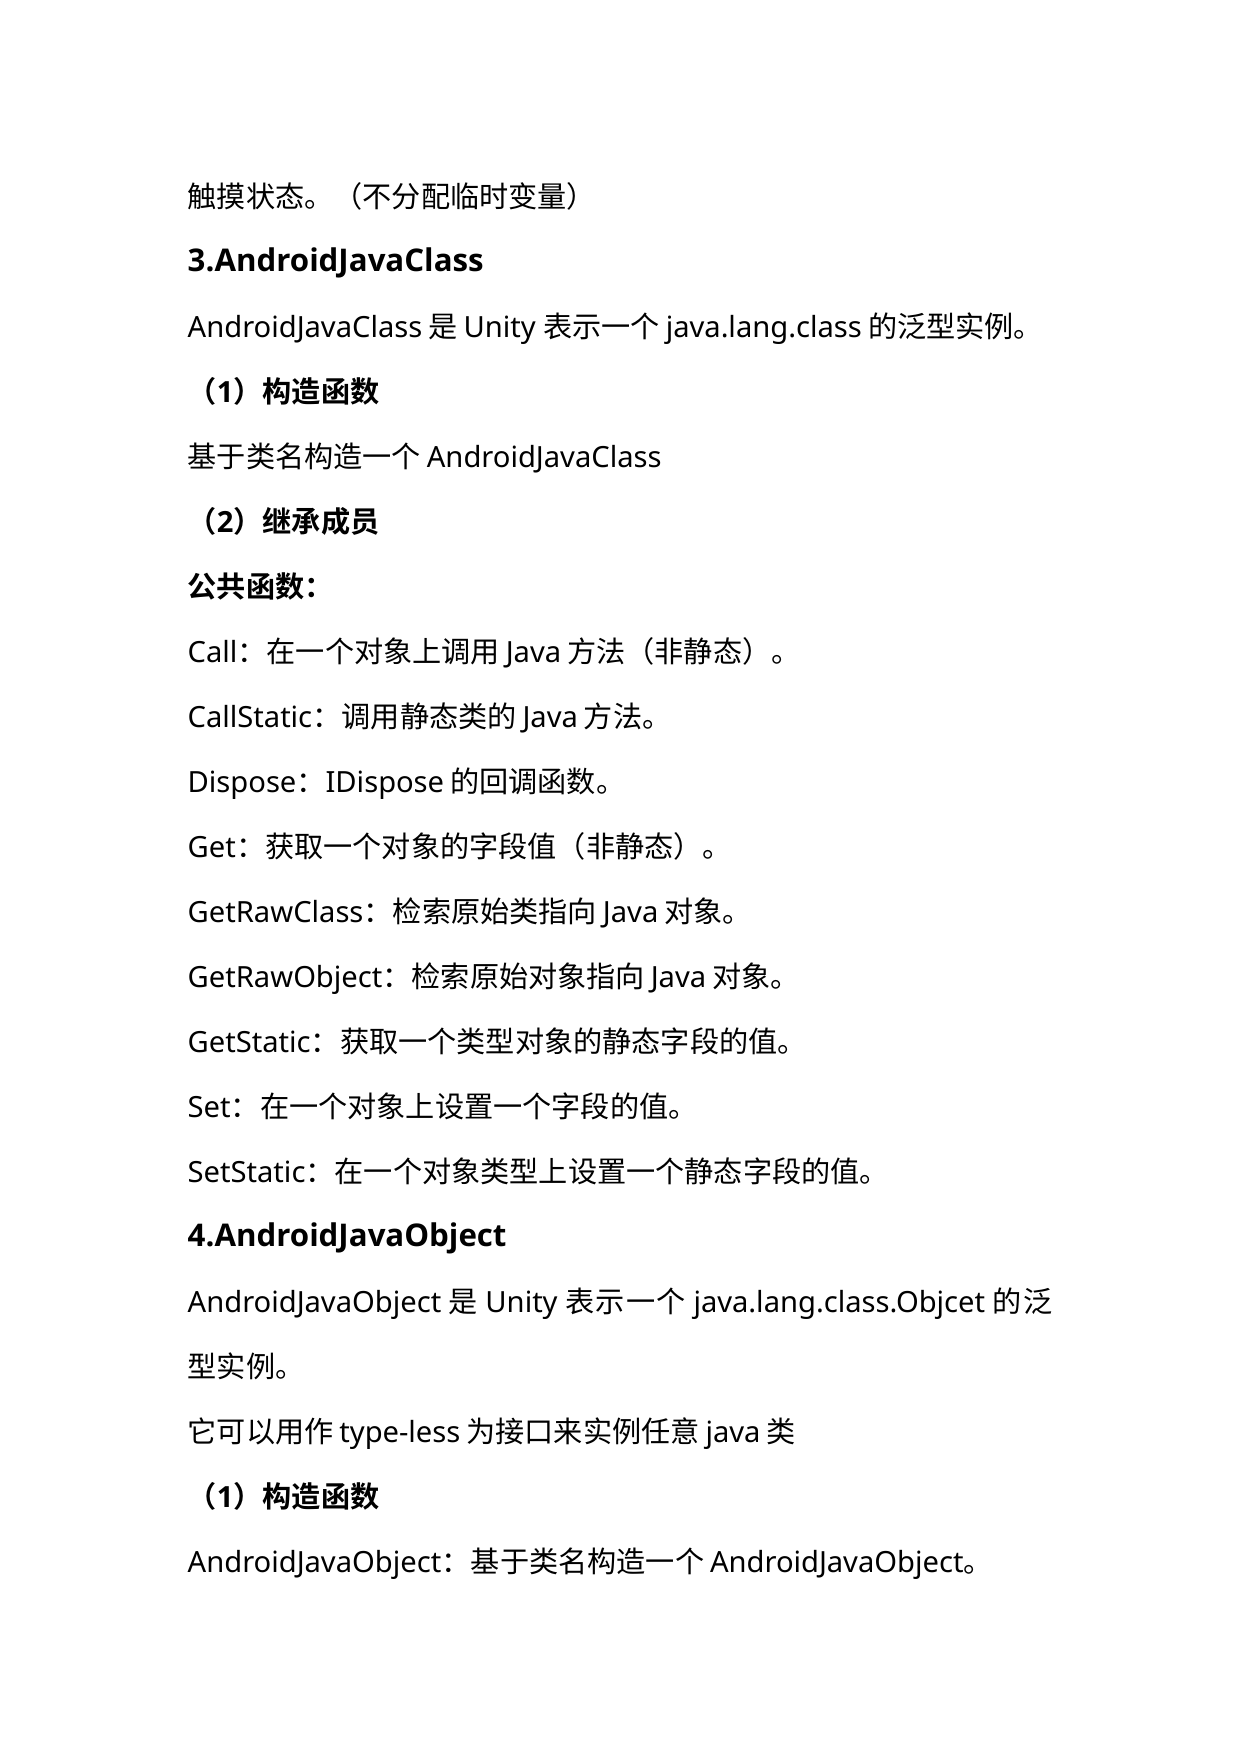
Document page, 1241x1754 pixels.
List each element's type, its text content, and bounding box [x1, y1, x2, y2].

list AndroidJavaClass [187, 227, 1053, 292]
list 它可以用作type-less为接口来实例任意java类 [187, 1397, 1053, 1462]
list AndroidJavaObject：基于类名构造一个AndroidJavaObject。 [187, 1527, 1053, 1592]
list Call：在一个对象上调用Java方法（非静态）。 [187, 617, 1053, 682]
list 基于类名构造一个AndroidJavaClass [187, 422, 1053, 487]
list AndroidJavaClass是Unity 表示一个java.lang.class的泛型实例。 [187, 292, 1053, 357]
list SetStatic：在一个对象类型上设置一个静态字段的值。 [187, 1137, 1053, 1202]
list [187, 162, 1053, 227]
list GetStatic：获取一个类型对象的静态字段的值。 [187, 1007, 1053, 1072]
list 构造函数 [187, 357, 1053, 422]
list 构造函数 [187, 1462, 1053, 1527]
list GetRawObject：检索原始对象指向Java对象。 [187, 942, 1053, 1007]
list Set：在一个对象上设置一个字段的值。 [187, 1072, 1053, 1137]
list GetRawClass：检索原始类指向Java对象。 [187, 877, 1053, 942]
list Dispose：IDispose的回调函数。 [187, 747, 1053, 812]
list CallStatic：调用静态类的Java方法。 [187, 682, 1053, 747]
list AndroidJavaObject [187, 1202, 1053, 1267]
list 公共函数： [187, 552, 1053, 617]
list Get：获取一个对象的字段值（非静态）。 [187, 812, 1053, 877]
list 继承成员 [187, 487, 1053, 552]
list AndroidJavaObject是Unity表示一个java.lang.class.Objcet的泛型实例。 [187, 1267, 1053, 1397]
